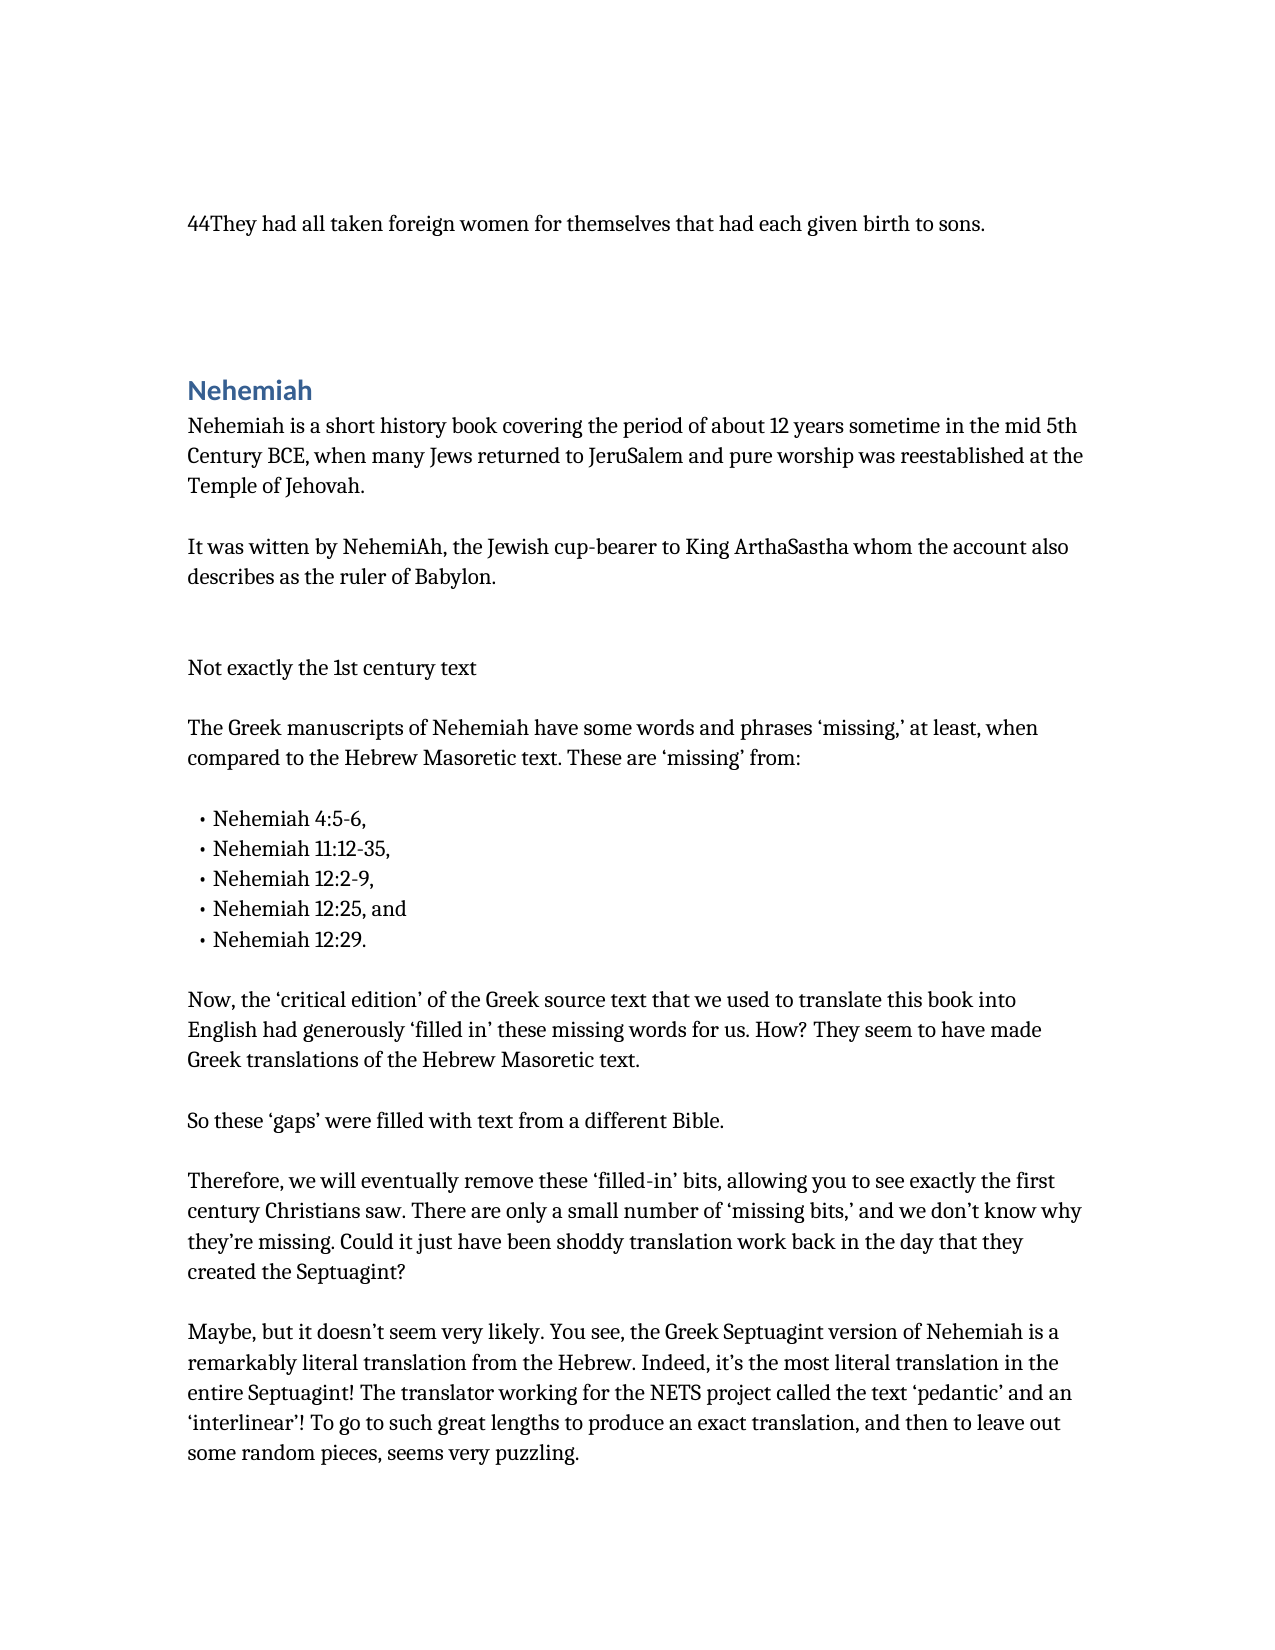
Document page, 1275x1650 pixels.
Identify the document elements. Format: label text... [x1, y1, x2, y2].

subtitle Nehemiah [187, 372, 1087, 407]
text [187, 413, 1087, 1496]
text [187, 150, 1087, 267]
